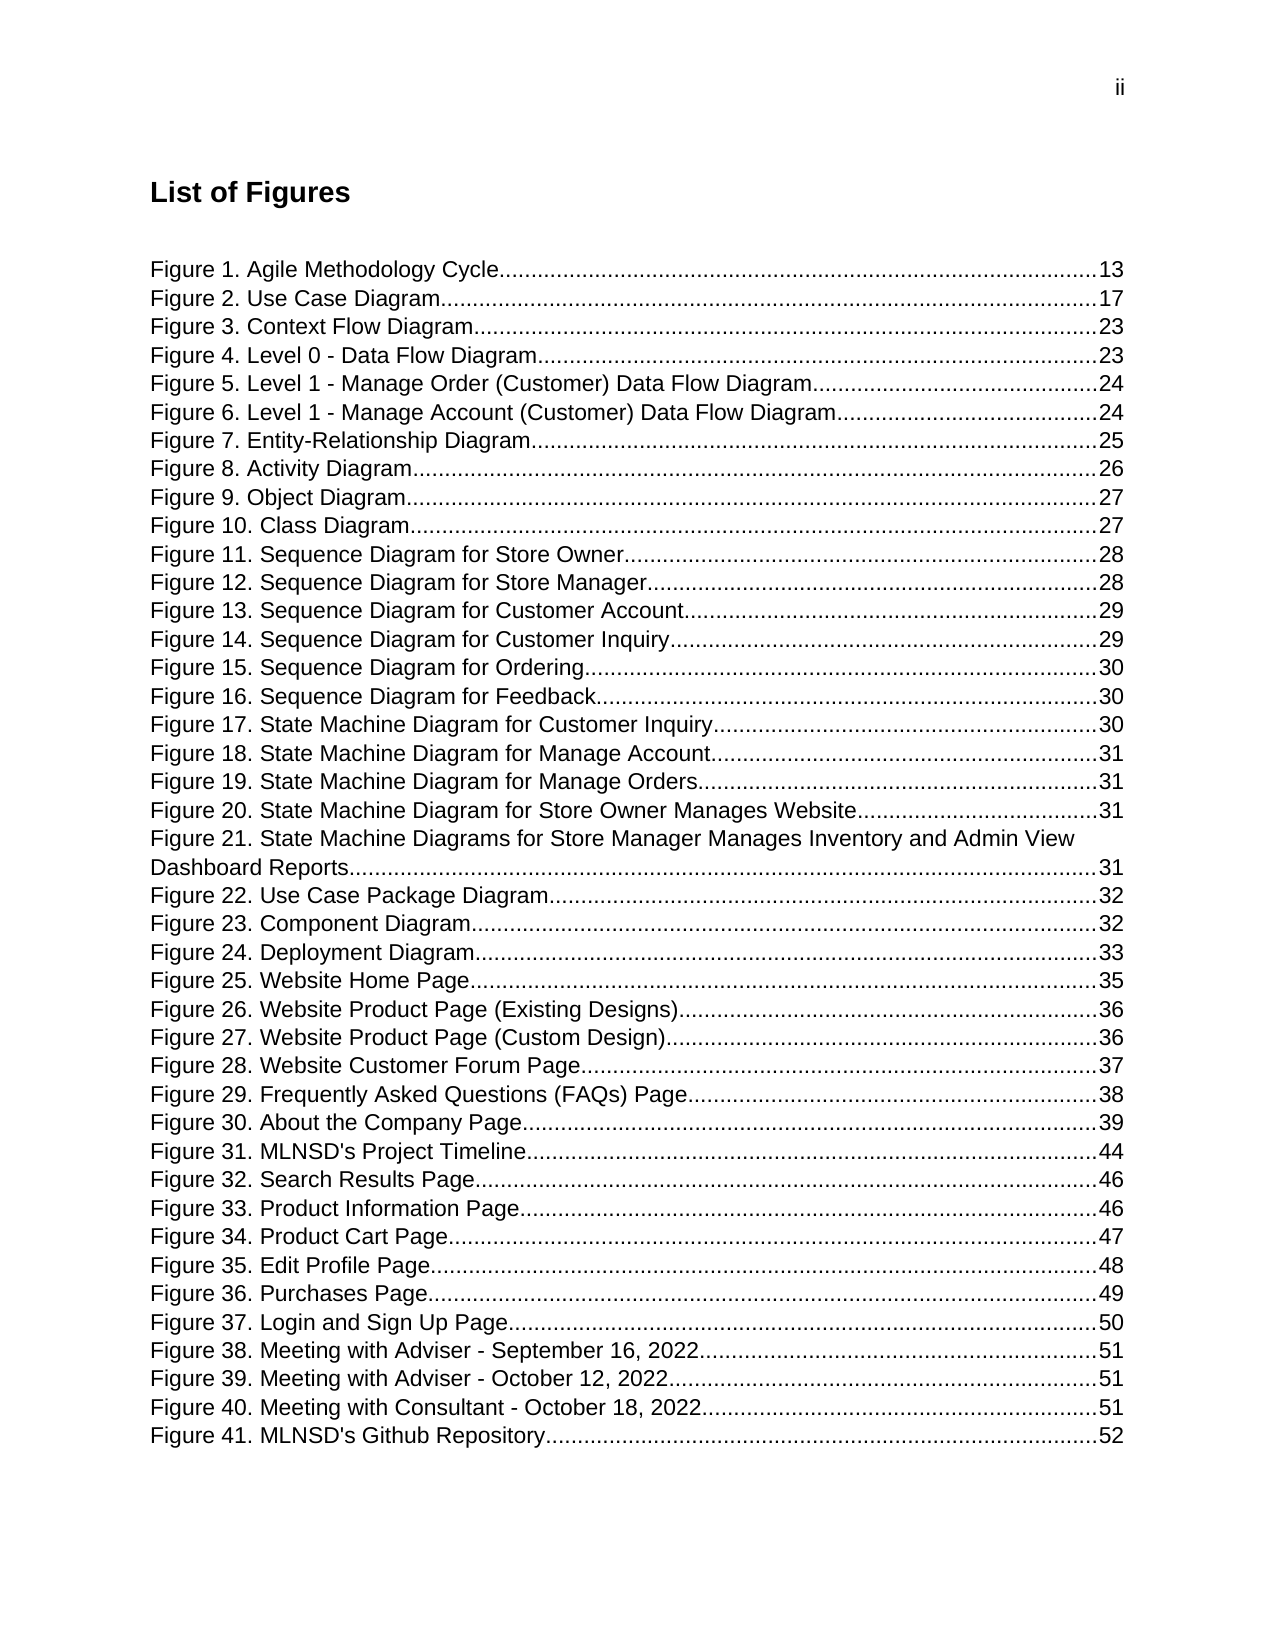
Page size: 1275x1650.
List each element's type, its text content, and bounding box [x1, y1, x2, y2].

text Figure 5. Level 1 - Manage Order (Customer) Data Flow Diagram 24 [150, 370, 1125, 396]
text Figure 31. MLNSD's Project Timeline 44 [150, 1138, 1125, 1164]
text Figure 26. Website Product Page (Existing Designs) 36 [150, 996, 1125, 1022]
text Figure 7. Entity-Relationship Diagram 25 [150, 427, 1125, 453]
text Figure 25. Website Home Page 35 [150, 967, 1125, 993]
text Figure 38. Meeting with Adviser - September 16, 2022 51 [150, 1337, 1125, 1363]
text Figure 3. Context Flow Diagram 23 [150, 313, 1125, 339]
text Figure 9. Object Diagram 27 [150, 484, 1125, 510]
text Figure 37. Login and Sign Up Page 50 [150, 1308, 1125, 1335]
text Figure 23. Component Diagram 32 [150, 910, 1125, 937]
text Figure 28. Website Customer Forum Page 37 [150, 1052, 1125, 1079]
text Figure 34. Product Cart Page 47 [150, 1223, 1125, 1249]
text Figure 6. Level 1 - Manage Account (Customer) Data Flow Diagram 24 [150, 398, 1125, 425]
text Figure 17. State Machine Diagram for Customer Inquiry 30 [150, 711, 1125, 738]
text Figure 32. Search Results Page 46 [150, 1166, 1125, 1193]
text Figure 14. Sequence Diagram for Customer Inquiry 29 [150, 626, 1125, 652]
text Figure 13. Sequence Diagram for Customer Account 29 [150, 597, 1125, 624]
text Figure 19. State Machine Diagram for Manage Orders 31 [150, 768, 1125, 794]
text Figure 22. Use Case Package Diagram 32 [150, 882, 1125, 908]
text Figure 24. Deployment Diagram 33 [150, 939, 1125, 965]
text Figure 21. State Machine Diagrams for Store Manager Manages Inventory and Admin View Dashboard Reports 31 [150, 825, 1125, 880]
text Figure 20. State Machine Diagram for Store Owner Manages Website 31 [150, 797, 1125, 823]
text Figure 30. About the Company Page 39 [150, 1109, 1125, 1136]
text Figure 16. Sequence Diagram for Feedback 30 [150, 683, 1125, 709]
text Figure 40. Meeting with Consultant - October 18, 2022 51 [150, 1394, 1125, 1420]
text Figure 8. Activity Diagram 26 [150, 455, 1125, 482]
text Figure 33. Product Information Page 46 [150, 1195, 1125, 1221]
text Figure 29. Frequently Asked Questions (FAQs) Page 38 [150, 1081, 1125, 1107]
subtitle List of Figures [150, 175, 1125, 208]
text Figure 18. State Machine Diagram for Manage Account 31 [150, 740, 1125, 766]
text Figure 35. Edit Profile Page 48 [150, 1252, 1125, 1278]
text Figure 39. Meeting with Adviser - October 12, 2022 51 [150, 1365, 1125, 1392]
text Figure 4. Level 0 - Data Flow Diagram 23 [150, 342, 1125, 368]
text Figure 1. Agile Methodology Cycle 13 [150, 256, 1125, 283]
text Figure 36. Purchases Page 49 [150, 1280, 1125, 1306]
text Figure 2. Use Case Diagram 17 [150, 285, 1125, 311]
text Figure 10. Class Diagram 27 [150, 512, 1125, 538]
text Figure 27. Website Product Page (Custom Design) 36 [150, 1024, 1125, 1050]
text Figure 15. Sequence Diagram for Ordering 30 [150, 654, 1125, 681]
text Figure 41. MLNSD's Github Repository 52 [150, 1422, 1125, 1448]
text Figure 11. Sequence Diagram for Store Owner 28 [150, 541, 1125, 567]
text Figure 12. Sequence Diagram for Store Manager 28 [150, 569, 1125, 595]
